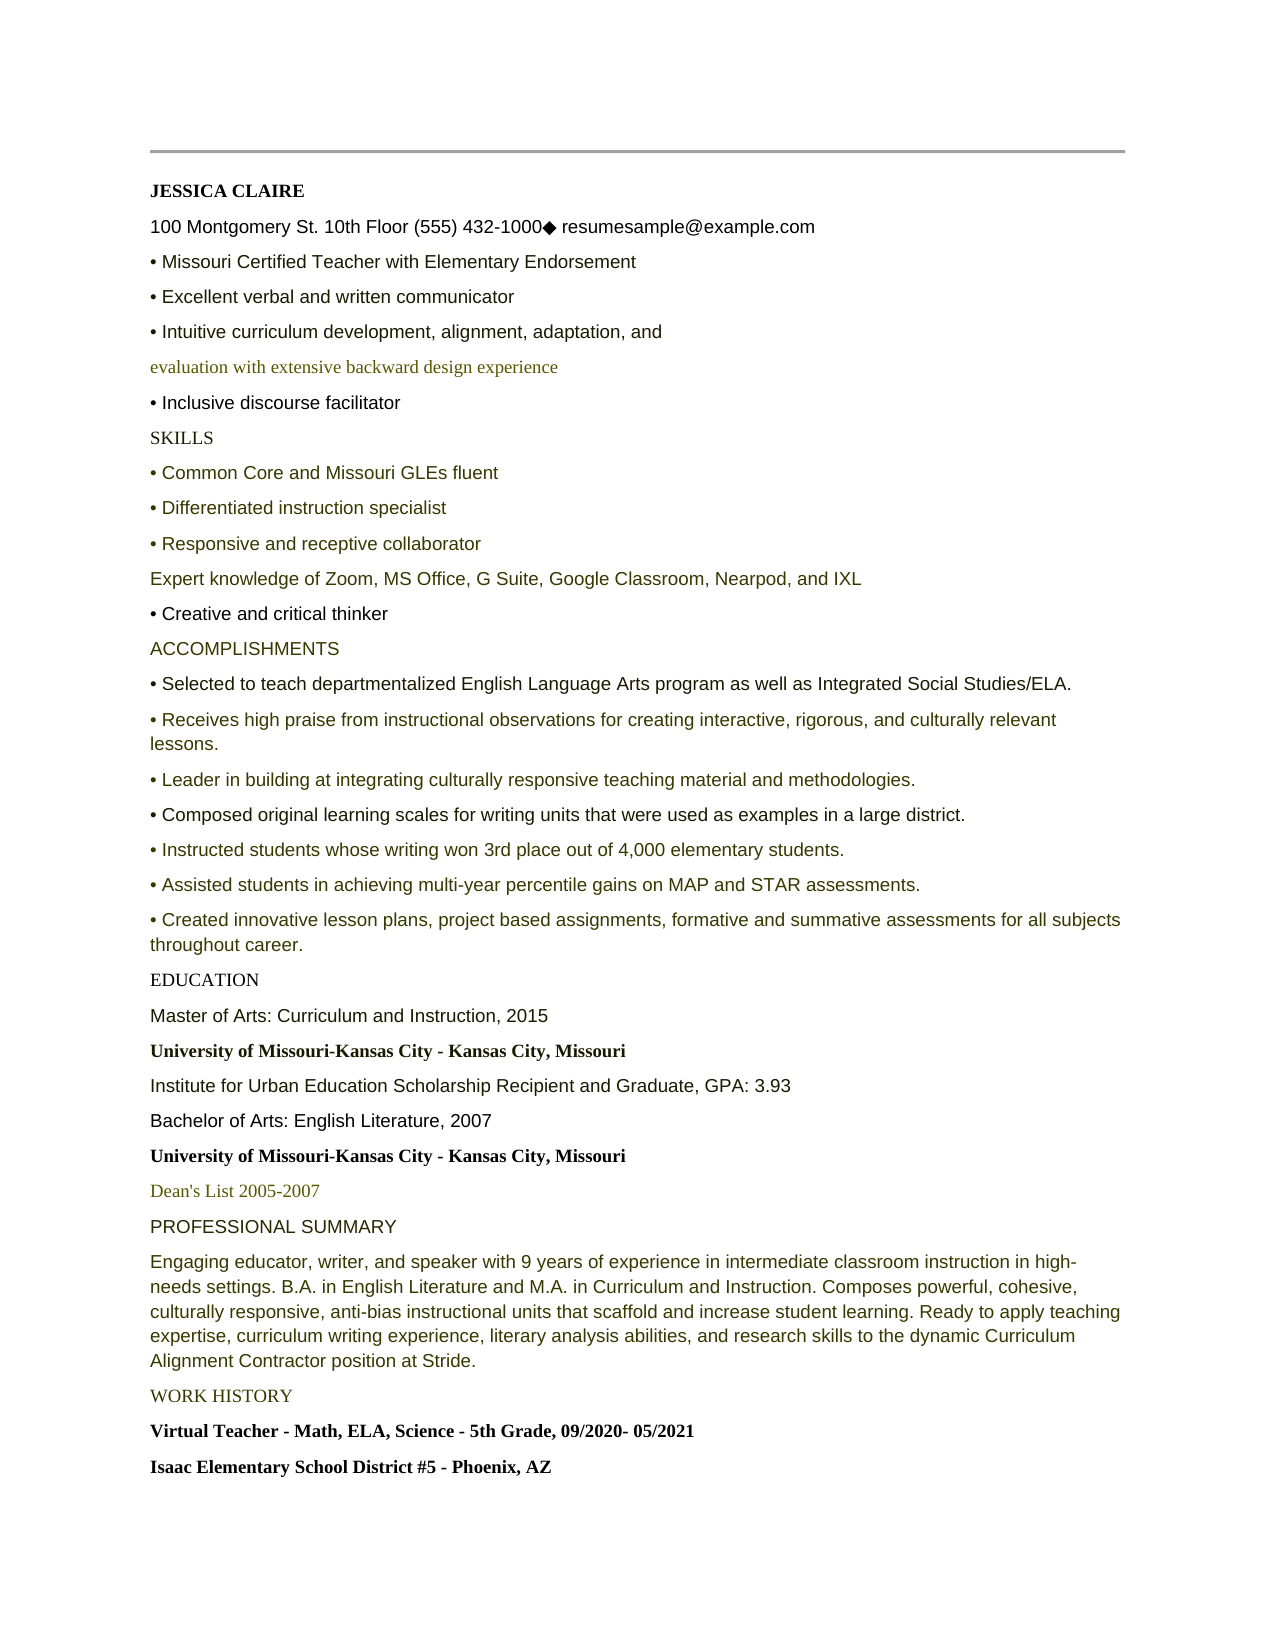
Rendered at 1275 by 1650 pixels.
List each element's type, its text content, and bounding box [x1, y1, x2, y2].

text evaluation with extensive backward design experience [150, 356, 1125, 378]
text • Intuitive curriculum development, alignment, adaptation, and [150, 321, 1125, 343]
text Master of Arts: Curriculum and Instruction, 2015 [150, 1004, 1125, 1026]
text • Excellent verbal and written communicator [150, 286, 1125, 307]
text JESSICA CLAIRE [150, 180, 1125, 202]
text • Created innovative lesson plans, project based assignments, formative and summative assessments for all subjects throughout career. [150, 909, 1125, 956]
text WORK HISTORY [150, 1385, 1125, 1407]
text ACCOMPLISHMENTS [150, 638, 1125, 659]
text Bachelor of Arts: English Literature, 2007 [150, 1110, 1125, 1132]
text • Creative and critical thinker [150, 603, 1125, 624]
text • Inclusive discourse facilitator [150, 391, 1125, 413]
text 100 Montgomery St. 10th Floor (555) 432-1000◆ resumesample@example.com [150, 215, 1125, 237]
text • Selected to teach departmentalized English Language Arts program as well as Integrated Social Studies/ELA. [150, 673, 1125, 695]
text EDUCATION [150, 969, 1125, 991]
text University of Missouri-Kansas City - Kansas City, Missouri [150, 1145, 1125, 1167]
text • Differentiated instruction specialist [150, 497, 1125, 519]
text • Common Core and Missouri GLEs fluent [150, 462, 1125, 483]
text Institute for Urban Education Scholarship Recipient and Graduate, GPA: 3.93 [150, 1075, 1125, 1096]
text Expert knowledge of Zoom, MS Office, G Suite, Google Classroom, Nearpod, and IXL [150, 567, 1125, 589]
text SKILLS [150, 427, 1125, 448]
text PROFESSIONAL SUMMARY [150, 1216, 1125, 1237]
text University of Missouri-Kansas City - Kansas City, Missouri [150, 1039, 1125, 1061]
text Virtual Teacher - Math, ELA, Science - 5th Grade, 09/2020- 05/2021 [150, 1420, 1125, 1442]
text • Missouri Certified Teacher with Elementary Endorsement [150, 251, 1125, 272]
text • Composed original learning scales for writing units that were used as examples in a large district. [150, 803, 1125, 825]
text Isaac Elementary School District #5 - Phoenix, AZ [150, 1456, 1125, 1477]
text Engaging educator, writer, and speaker with 9 years of experience in intermediate classroom instruction in high-needs settings. B.A. in English Literature and M.A. in Curriculum and Instruction. Composes powerful, cohesive, culturally responsive, anti-bias instructional units that scaffold and increase student learning. Ready to apply teaching expertise, curriculum writing experience, literary analysis abilities, and research skills to the dynamic Curriculum Alignment Contractor position at Stride. [150, 1251, 1125, 1372]
text • Assisted students in achieving multi-year percentile gains on MAP and STAR assessments. [150, 874, 1125, 896]
text • Instructed students whose writing won 3rd place out of 4,000 elementary students. [150, 839, 1125, 860]
text • Receives high praise from instructional observations for creating interactive, rigorous, and culturally relevant lessons. [150, 708, 1125, 755]
text • Responsive and receptive collaborator [150, 532, 1125, 554]
text Dean's List 2005-2007 [150, 1180, 1125, 1202]
text • Leader in building at integrating culturally responsive teaching material and methodologies. [150, 768, 1125, 790]
